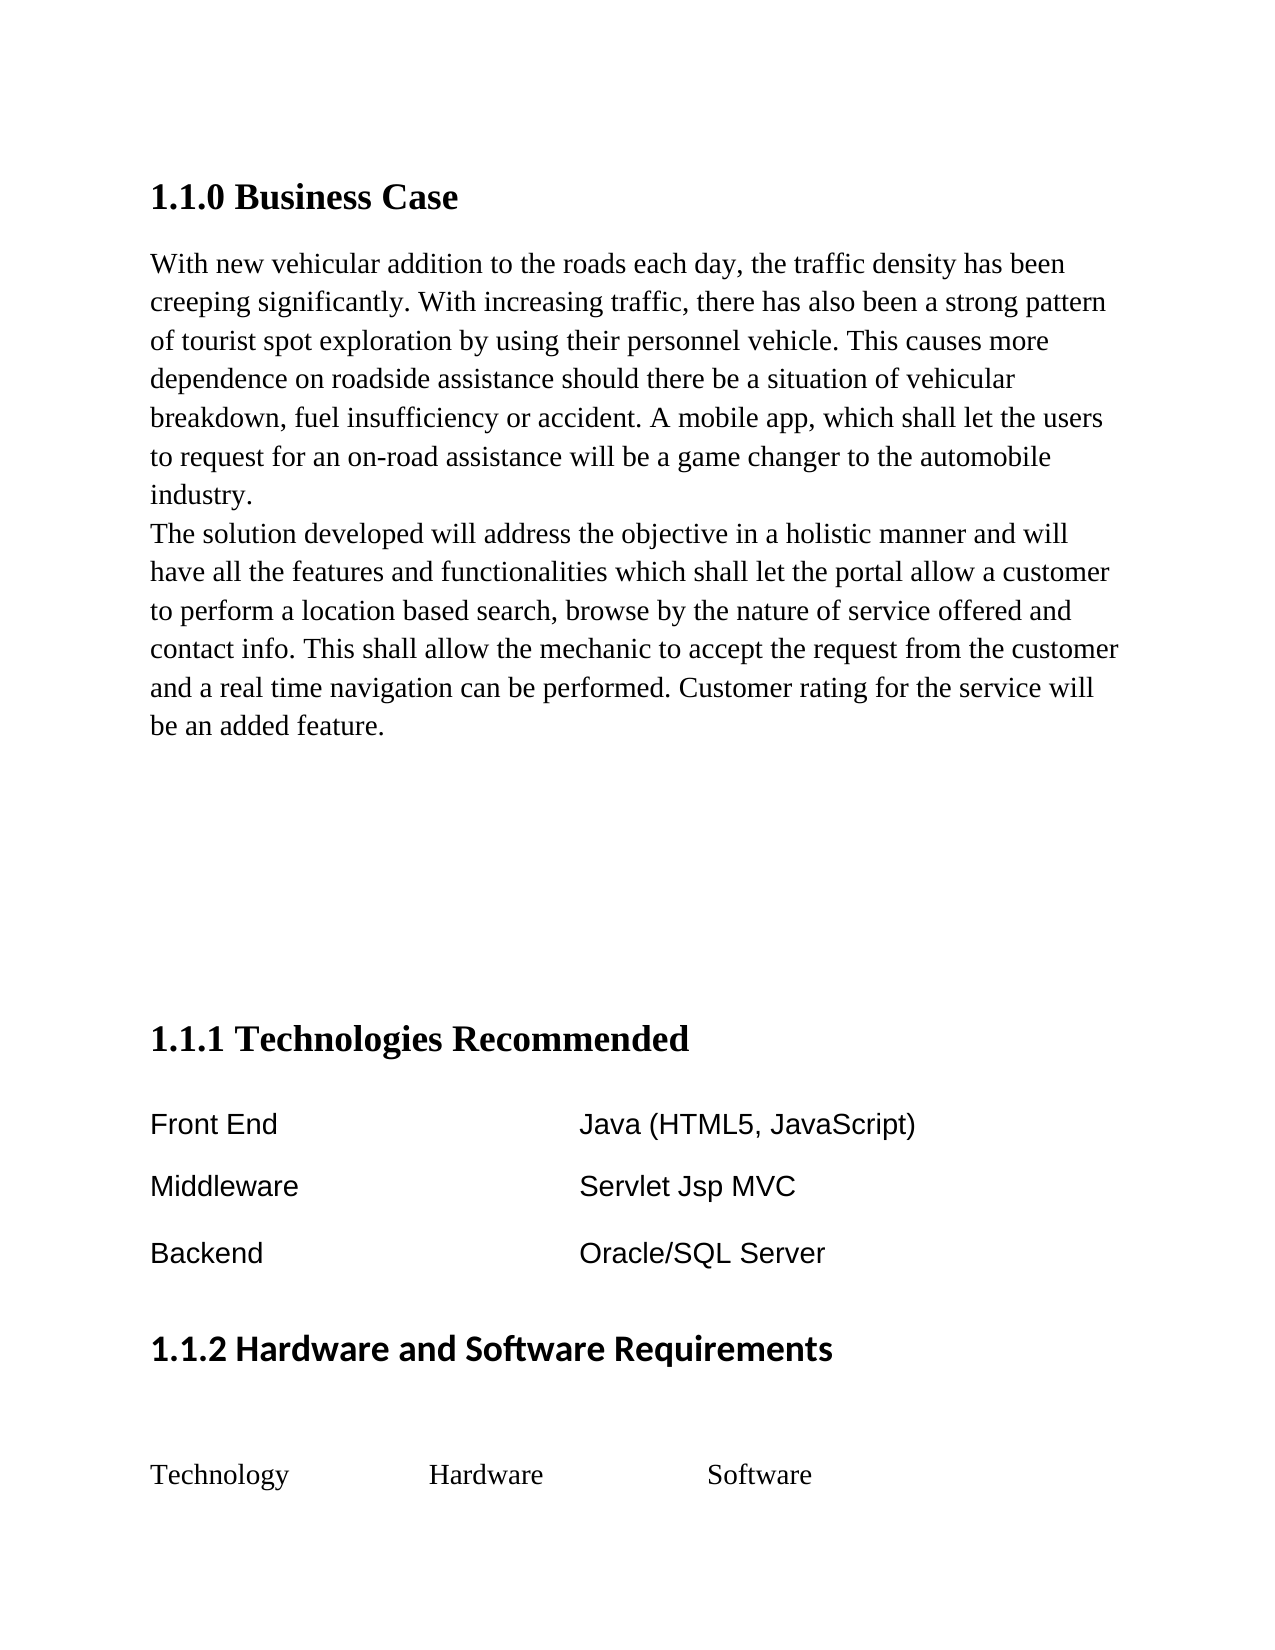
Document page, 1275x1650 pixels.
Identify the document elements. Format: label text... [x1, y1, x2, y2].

table_header Technology [139, 1457, 417, 1491]
table_header Java (HTML5, JavaScript) [568, 1108, 997, 1169]
table_cell Middleware [139, 1169, 568, 1236]
table_cell Servlet Jsp MVC [568, 1169, 997, 1236]
table_header Software [696, 1457, 974, 1491]
text 1.1.0 Business Case [150, 174, 1125, 246]
text 1.1.1 Technologies Recommended [150, 1016, 1125, 1059]
table_header Hardware [417, 1457, 696, 1491]
table_cell Backend [139, 1236, 568, 1269]
table_header Front End [139, 1108, 568, 1169]
text The solution developed will address the objective in a holistic manner and will have all the features and functionalities which shall let the portal allow a customer to perform a location based search, browse by the nature of service offered and contact info. This shall allow the mechanic to accept the request from the customer and a real time navigation can be performed. Customer rating for the service will be an added feature. [150, 516, 1125, 742]
text 1.1.2 Hardware and Software Requirements [150, 1325, 1125, 1371]
text With new vehicular addition to the roads each day, the traffic density has been creeping significantly. With increasing traffic, there has also been a strong pattern of tourist spot exploration by using their personnel vehicle. This causes more dependence on roadside assistance should there be a situation of vehicular breakdown, fuel insufficiency or accident. A mobile app, which shall let the users to request for an on-road assistance will be a game changer to the automobile industry. [150, 246, 1125, 511]
table_cell Oracle/SQL Server [568, 1236, 997, 1269]
